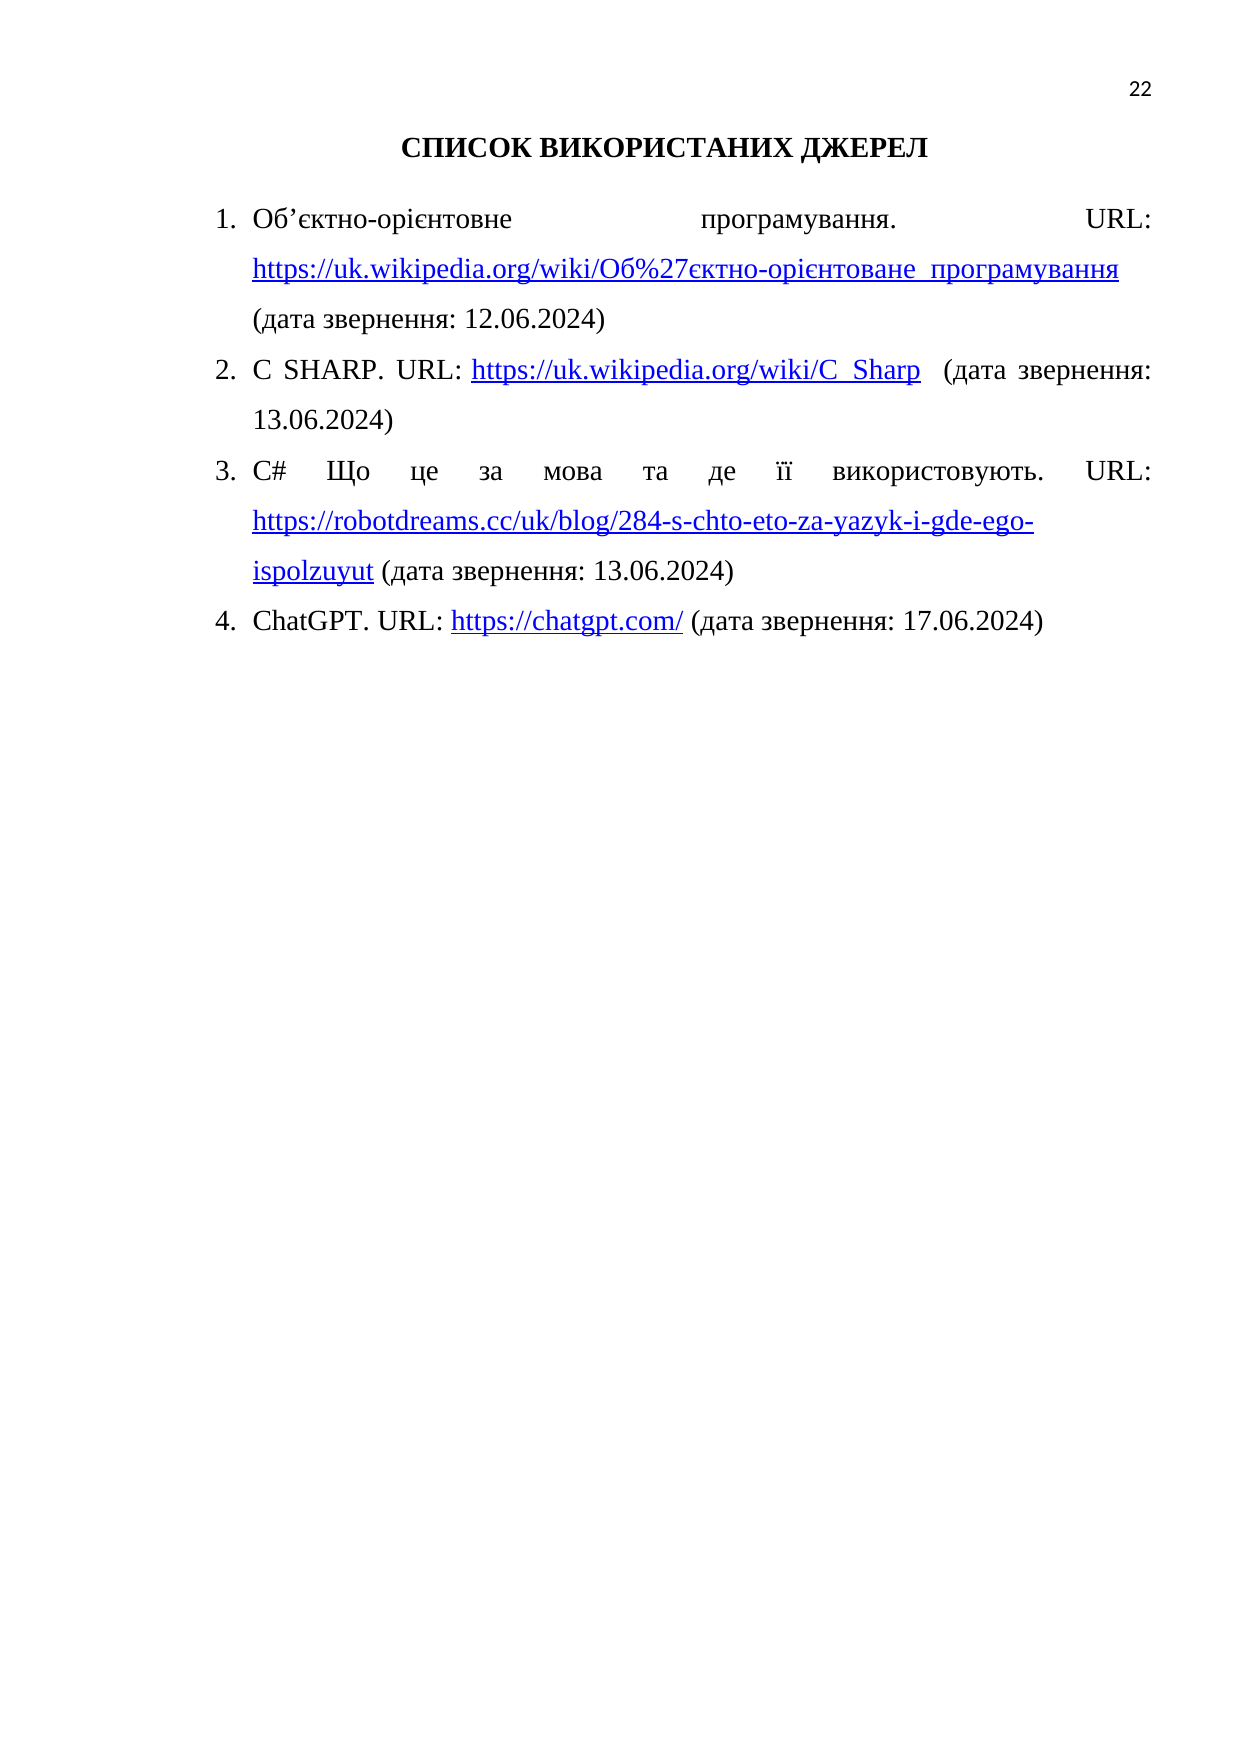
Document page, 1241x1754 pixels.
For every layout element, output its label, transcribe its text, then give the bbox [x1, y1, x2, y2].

text СПИСОК ВИКОРИСТАНИХ ДЖЕРЕЛ [177, 130, 1152, 163]
list C SHARP. URL: https://uk.wikipedia.org/wiki/C_Sharp (дата звернення: 13.06.2024) [215, 352, 1152, 436]
list C# Що це за мова та де її використовують. URL: https://robotdreams.cc/uk/blog/284-s-chto-eto-za-yazyk-i-gde-ego-ispolzuyut (дата звернення: 13.06.2024) [215, 453, 1152, 587]
list ChatGPT. URL: https://chatgpt.com/ (дата звернення: 17.06.2024) [215, 603, 1152, 637]
list Об’єктно-орієнтовне програмування. URL: https://uk.wikipedia.org/wiki/Об%27єктно-орієнтоване_програмування (дата звернення: 12.06.2024) [215, 201, 1152, 335]
